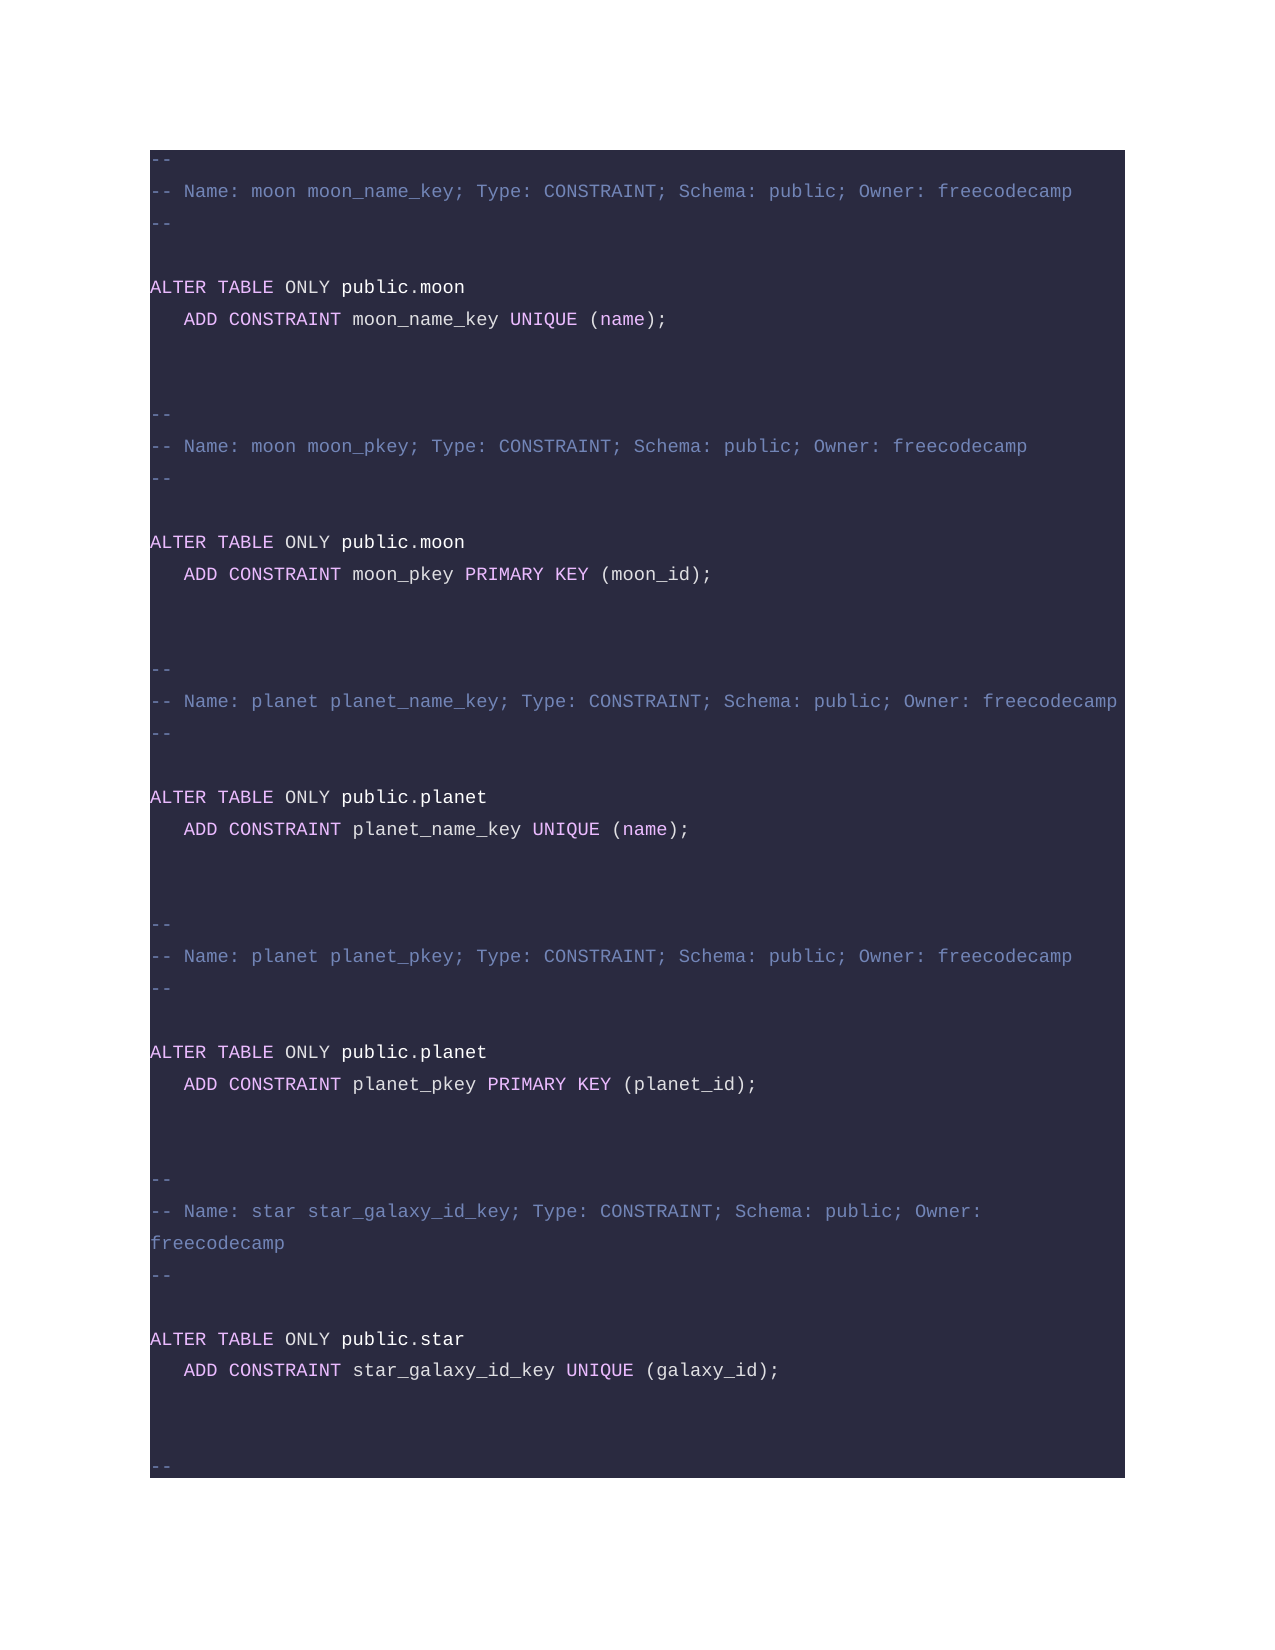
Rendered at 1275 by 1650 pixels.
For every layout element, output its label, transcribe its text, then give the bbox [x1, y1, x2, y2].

text -- [150, 469, 1125, 490]
text -- Name: planet planet_pkey; Type: CONSTRAINT; Schema: public; Owner: freecodecamp [150, 947, 1125, 968]
text -- [150, 1170, 1125, 1191]
text -- [150, 1266, 1125, 1287]
text -- Name: planet planet_name_key; Type: CONSTRAINT; Schema: public; Owner: freecodecamp [150, 692, 1125, 713]
text ALTER TABLE ONLY public.moon [150, 532, 1125, 554]
text ALTER TABLE ONLY public.moon [150, 277, 1125, 299]
text -- [150, 405, 1125, 426]
text ADD CONSTRAINT planet_name_key UNIQUE (name); [150, 819, 1125, 841]
text -- Name: star star_galaxy_id_key; Type: CONSTRAINT; Schema: public; Owner: freecodecamp [150, 1202, 1125, 1255]
text -- Name: moon moon_name_key; Type: CONSTRAINT; Schema: public; Owner: freecodecamp [150, 182, 1125, 203]
text -- [150, 915, 1125, 936]
text ALTER TABLE ONLY public.star [150, 1329, 1125, 1351]
text ADD CONSTRAINT moon_pkey PRIMARY KEY (moon_id); [150, 564, 1125, 586]
text -- [150, 150, 1125, 171]
text -- [150, 214, 1125, 235]
text ADD CONSTRAINT planet_pkey PRIMARY KEY (planet_id); [150, 1074, 1125, 1096]
text -- [150, 1457, 1125, 1478]
text -- Name: moon moon_pkey; Type: CONSTRAINT; Schema: public; Owner: freecodecamp [150, 437, 1125, 458]
text -- [150, 660, 1125, 681]
text ALTER TABLE ONLY public.planet [150, 1042, 1125, 1064]
text -- [150, 979, 1125, 1000]
text ALTER TABLE ONLY public.planet [150, 787, 1125, 809]
text -- [150, 724, 1125, 745]
text ADD CONSTRAINT moon_name_key UNIQUE (name); [150, 309, 1125, 331]
text ADD CONSTRAINT star_galaxy_id_key UNIQUE (galaxy_id); [150, 1361, 1125, 1382]
